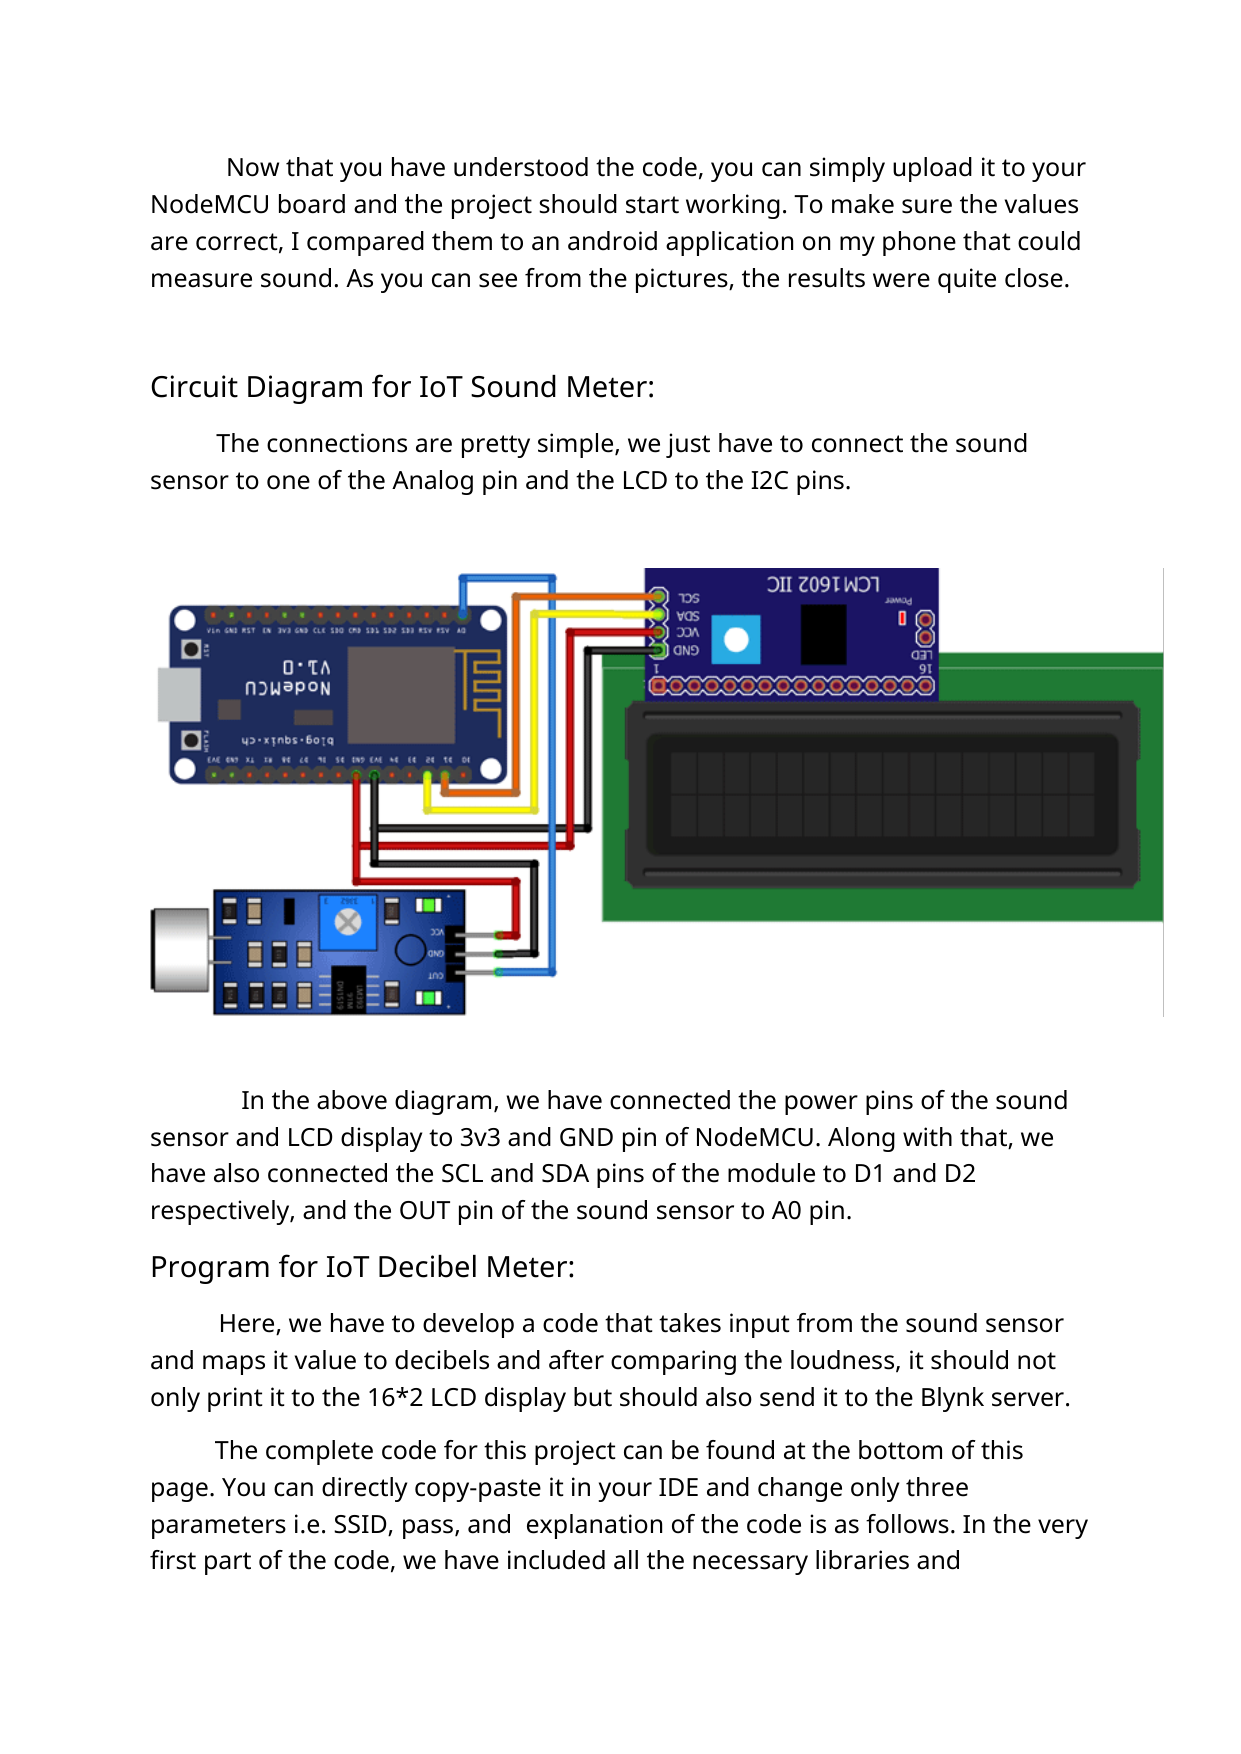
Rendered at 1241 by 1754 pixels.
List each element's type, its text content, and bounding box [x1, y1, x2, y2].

text In the above diagram, we have connected the power pins of the sound sensor and LCD display to 3v3 and GND pin of NodeMCU. Along with that, we have also connected the SCL and SDA pins of the module to D1 and D2 respectively, and the OUT pin of the sound sensor to A0 pin. [150, 1082, 1090, 1227]
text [150, 1433, 1090, 1577]
text Now that you have understood the code, you can simply upload it to your NodeMCU board and the project should start working. To make sure the values are correct, I compared them to an android application on my phone that could measure sound. As you can see from the pictures, the results were quite close. [150, 150, 1090, 294]
text Here, we have to develop a code that takes input from the sound sensor and maps it value to decibels and after comparing the loudness, it should not only print it to the 16*2 LCD display but should also send it to the Blynk server. [150, 1306, 1090, 1413]
text Circuit Diagram for IoT Sound Meter: [150, 367, 1090, 406]
picture [150, 568, 1165, 1017]
text Program for IoT Decibel Meter: [150, 1246, 1090, 1286]
text The connections are pretty simple, we just have to connect the sound sensor to one of the Analog pin and the LCD to the I2C pins. [150, 426, 1090, 497]
